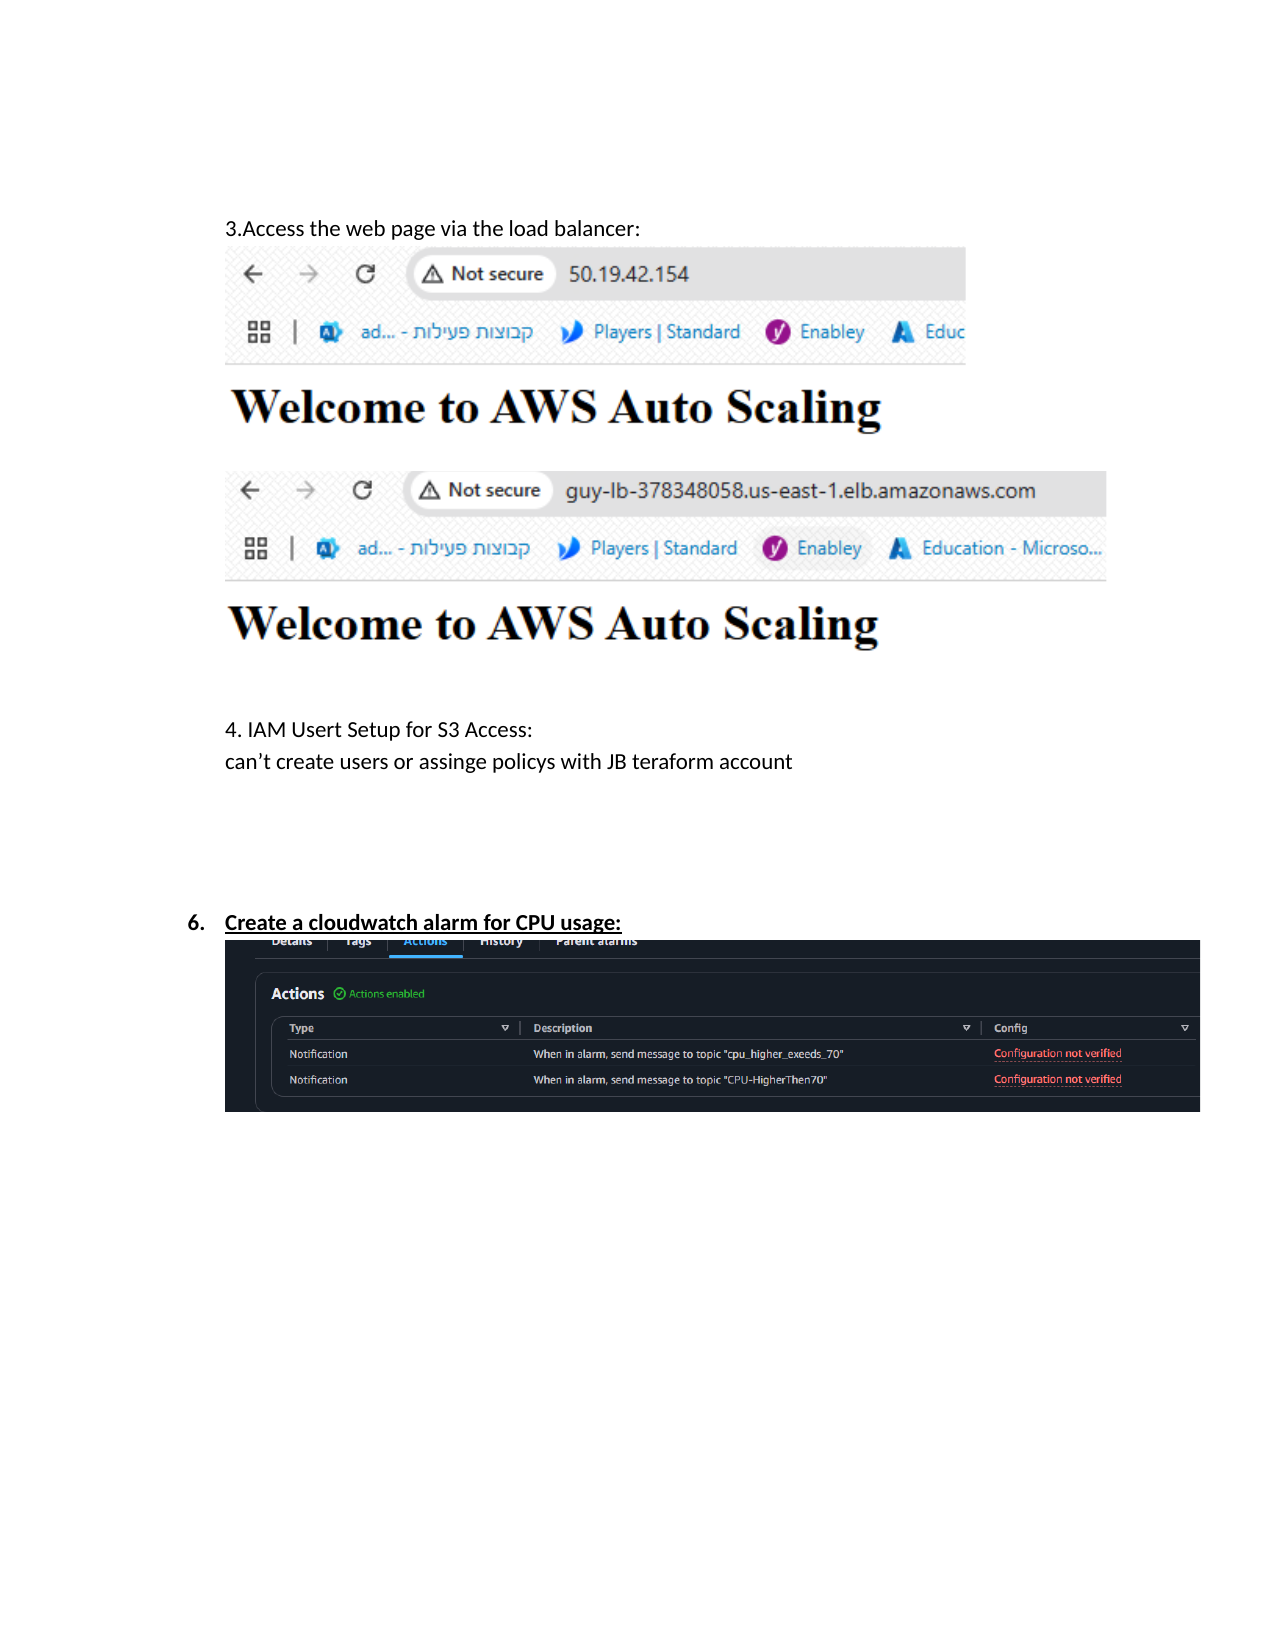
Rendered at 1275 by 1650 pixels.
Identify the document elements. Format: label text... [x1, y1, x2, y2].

list 3.Access the web page via the load balancer: [225, 214, 1125, 242]
list 4. IAM Usert Setup for S3 Access: can’t create users or assinge policys with JB teraform account [225, 715, 1125, 775]
picture [225, 940, 1200, 1112]
picture [225, 471, 1107, 679]
picture [225, 246, 966, 467]
